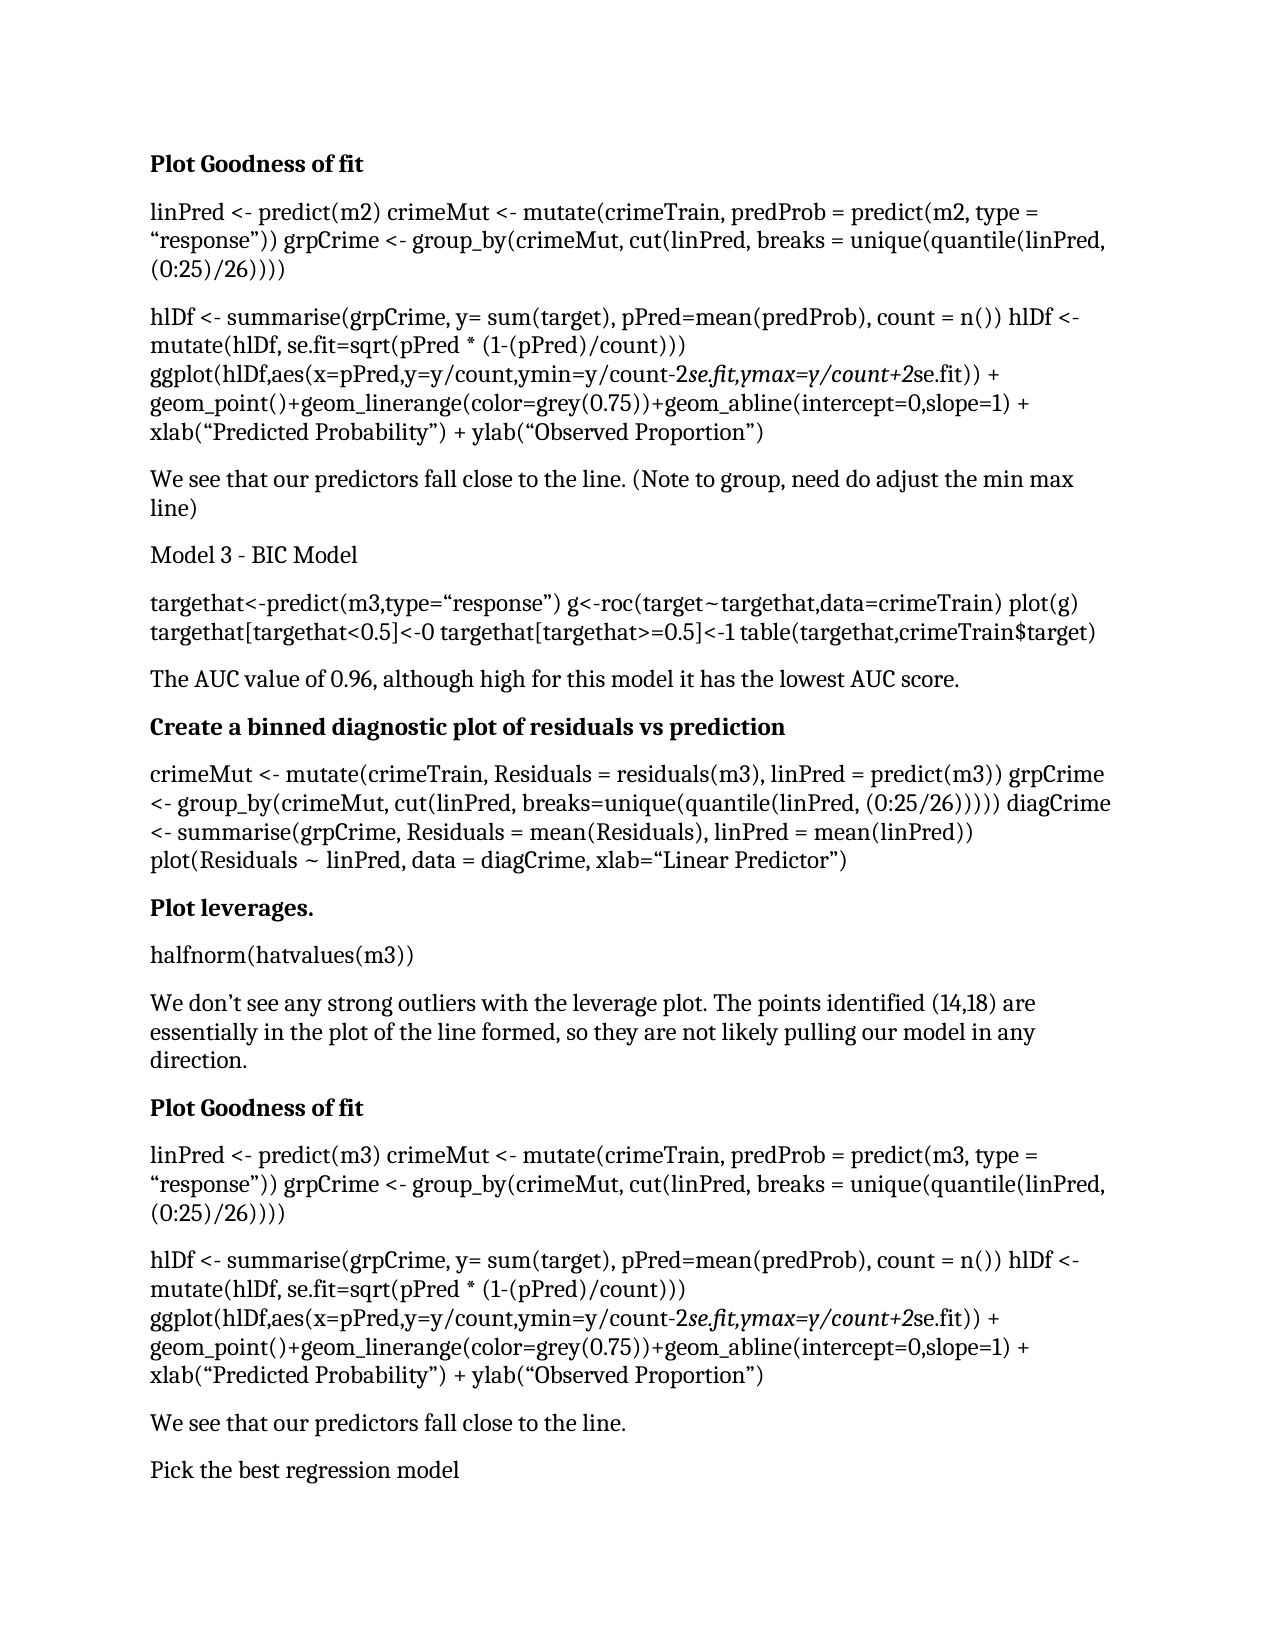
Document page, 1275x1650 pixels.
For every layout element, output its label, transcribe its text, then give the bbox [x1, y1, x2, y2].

text Create a binned diagnostic plot of residuals vs prediction [150, 712, 1125, 741]
text We don’t see any strong outliers with the leverage plot. The points identified (14,18) are essentially in the plot of the line formed, so they are not likely pulling our model in any direction. [150, 989, 1125, 1075]
text halfnorm(hatvalues(m3)) [150, 941, 1125, 970]
text crimeMut <- mutate(crimeTrain, Residuals = residuals(m3), linPred = predict(m3)) grpCrime <- group_by(crimeMut, cut(linPred, breaks=unique(quantile(linPred, (0:25/26))))) diagCrime <- summarise(grpCrime, Residuals = mean(Residuals), linPred = mean(linPred)) plot(Residuals ~ linPred, data = diagCrime, xlab=“Linear Predictor”) [150, 760, 1125, 875]
text hlDf <- summarise(grpCrime, y= sum(target), pPred=mean(predProb), count = n()) hlDf <- mutate(hlDf, se.fit=sqrt(pPred * (1-(pPred)/count))) ggplot(hlDf,aes(x=pPred,y=y/count,ymin=y/count-2se.fit,ymax=y/count+2se.fit)) + geom_point()+geom_linerange(color=grey(0.75))+geom_abline(intercept=0,slope=1) + xlab(“Predicted Probability”) + ylab(“Observed Proportion”) [150, 302, 1125, 446]
text Pick the best regression model [150, 1456, 1125, 1485]
text Plot Goodness of fit [150, 150, 1125, 179]
text We see that our predictors fall close to the line. (Note to group, need do adjust the min max line) [150, 465, 1125, 522]
text Plot leverages. [150, 894, 1125, 922]
text linPred <- predict(m2) crimeMut <- mutate(crimeTrain, predProb = predict(m2, type = “response”)) grpCrime <- group_by(crimeMut, cut(linPred, breaks = unique(quantile(linPred, (0:25)/26)))) [150, 197, 1125, 284]
text Model 3 - BIC Model [150, 541, 1125, 570]
text linPred <- predict(m3) crimeMut <- mutate(crimeTrain, predProb = predict(m3, type = “response”)) grpCrime <- group_by(crimeMut, cut(linPred, breaks = unique(quantile(linPred, (0:25)/26)))) [150, 1141, 1125, 1227]
text We see that our predictors fall close to the line. [150, 1409, 1125, 1437]
text Plot Goodness of fit [150, 1094, 1125, 1122]
text targethat<-predict(m3,type=“response”) g<-roc(target~targethat,data=crimeTrain) plot(g) targethat[targethat<0.5]<-0 targethat[targethat>=0.5]<-1 table(targethat,crimeTrain$target) [150, 589, 1125, 646]
text hlDf <- summarise(grpCrime, y= sum(target), pPred=mean(predProb), count = n()) hlDf <- mutate(hlDf, se.fit=sqrt(pPred * (1-(pPred)/count))) ggplot(hlDf,aes(x=pPred,y=y/count,ymin=y/count-2se.fit,ymax=y/count+2se.fit)) + geom_point()+geom_linerange(color=grey(0.75))+geom_abline(intercept=0,slope=1) + xlab(“Predicted Probability”) + ylab(“Observed Proportion”) [150, 1246, 1125, 1390]
text The AUC value of 0.96, although high for this model it has the lowest AUC score. [150, 665, 1125, 694]
